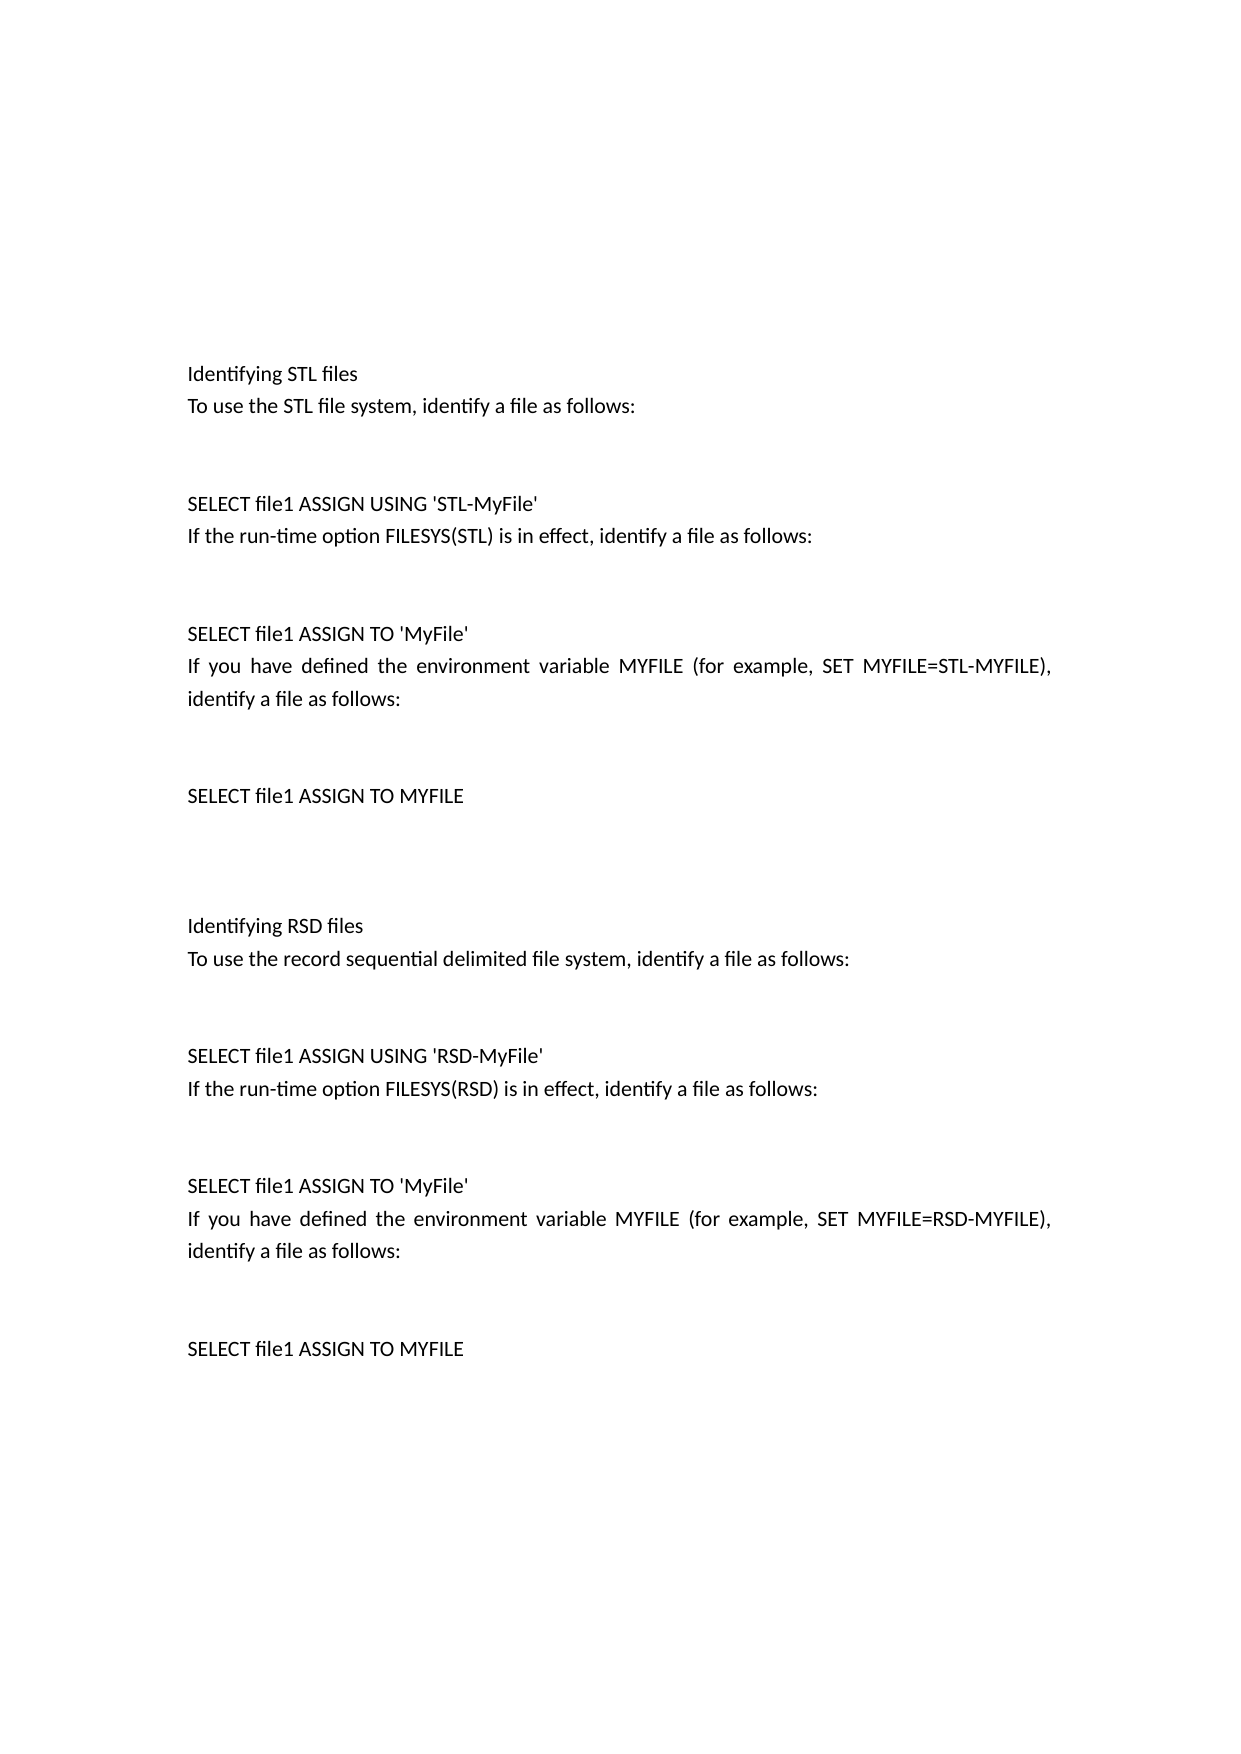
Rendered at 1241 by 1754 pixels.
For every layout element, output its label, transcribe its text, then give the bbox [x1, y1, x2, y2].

text SELECT file1 ASSIGN USING 'RSD-MyFile' [187, 1039, 1053, 1072]
text To use the STL file system, identify a file as follows: [187, 389, 1053, 422]
text If the run-time option FILESYS(RSD) is in effect, identify a file as follows: [187, 1072, 1053, 1104]
text If you have defined the environment variable MYFILE (for example, SET MYFILE=STL-MYFILE), identify a file as follows: [187, 649, 1053, 714]
text SELECT file1 ASSIGN TO MYFILE [187, 1332, 1053, 1364]
text SELECT file1 ASSIGN TO 'MyFile' [187, 1169, 1053, 1202]
text If you have defined the environment variable MYFILE (for example, SET MYFILE=RSD-MYFILE), identify a file as follows: [187, 1202, 1053, 1267]
text To use the record sequential delimited file system, identify a file as follows: [187, 942, 1053, 974]
text SELECT file1 ASSIGN TO MYFILE [187, 779, 1053, 812]
text SELECT file1 ASSIGN TO 'MyFile' [187, 617, 1053, 649]
text If the run-time option FILESYS(STL) is in effect, identify a file as follows: [187, 519, 1053, 552]
text Identifying RSD files [187, 909, 1053, 942]
text SELECT file1 ASSIGN USING 'STL-MyFile' [187, 487, 1053, 519]
text Identifying STL files [187, 357, 1053, 389]
